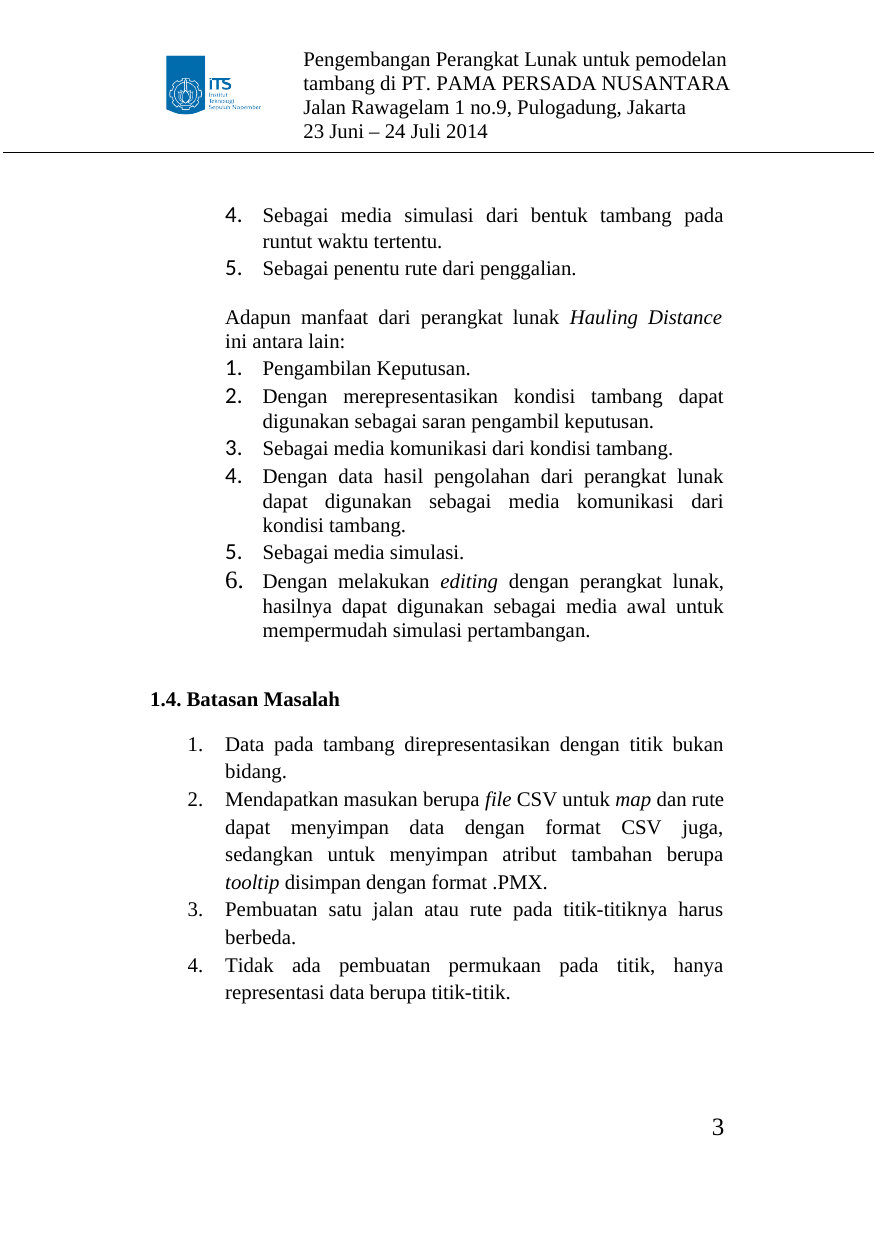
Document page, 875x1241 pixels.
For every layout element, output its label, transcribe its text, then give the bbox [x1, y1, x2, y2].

list Sebagai media komunikasi dari kondisi tambang. [225, 433, 724, 461]
list Tidak ada pembuatan permukaan pada titik, hanya representasi data berupa titik-titik. [187, 953, 724, 1004]
list Adapun manfaat dari perangkat lunak Hauling Distance ini antara lain: [225, 305, 724, 353]
list Sebagai media simulasi. [225, 537, 724, 565]
text 1.4. Batasan Masalah [150, 687, 724, 711]
list Pengambilan Keputusan. [225, 353, 724, 381]
list Sebagai media simulasi dari bentuk tambang pada runtut waktu tertentu. [225, 201, 724, 253]
list Mendapatkan masukan berupa file CSV untuk map dan rute dapat menyimpan data dengan format CSV juga, sedangkan untuk menyimpan atribut tambahan berupa tooltip disimpan dengan format .PMX. [187, 787, 724, 894]
list Dengan merepresentasikan kondisi tambang dapat digunakan sebagai saran pengambil keputusan. [225, 381, 724, 433]
list Dengan melakukan editing dengan perangkat lunak, hasilnya dapat digunakan sebagai media awal untuk mempermudah simulasi pertambangan. [225, 565, 724, 642]
list Sebagai penentu rute dari penggalian. [225, 253, 724, 281]
picture [161, 46, 277, 125]
list Pembuatan satu jalan atau rute pada titik-titiknya harus berbeda. [187, 897, 724, 949]
list Dengan data hasil pengolahan dari perangkat lunak dapat digunakan sebagai media komunikasi dari kondisi tambang. [225, 461, 724, 537]
list Data pada tambang direpresentasikan dengan titik bukan bidang. [187, 732, 724, 783]
